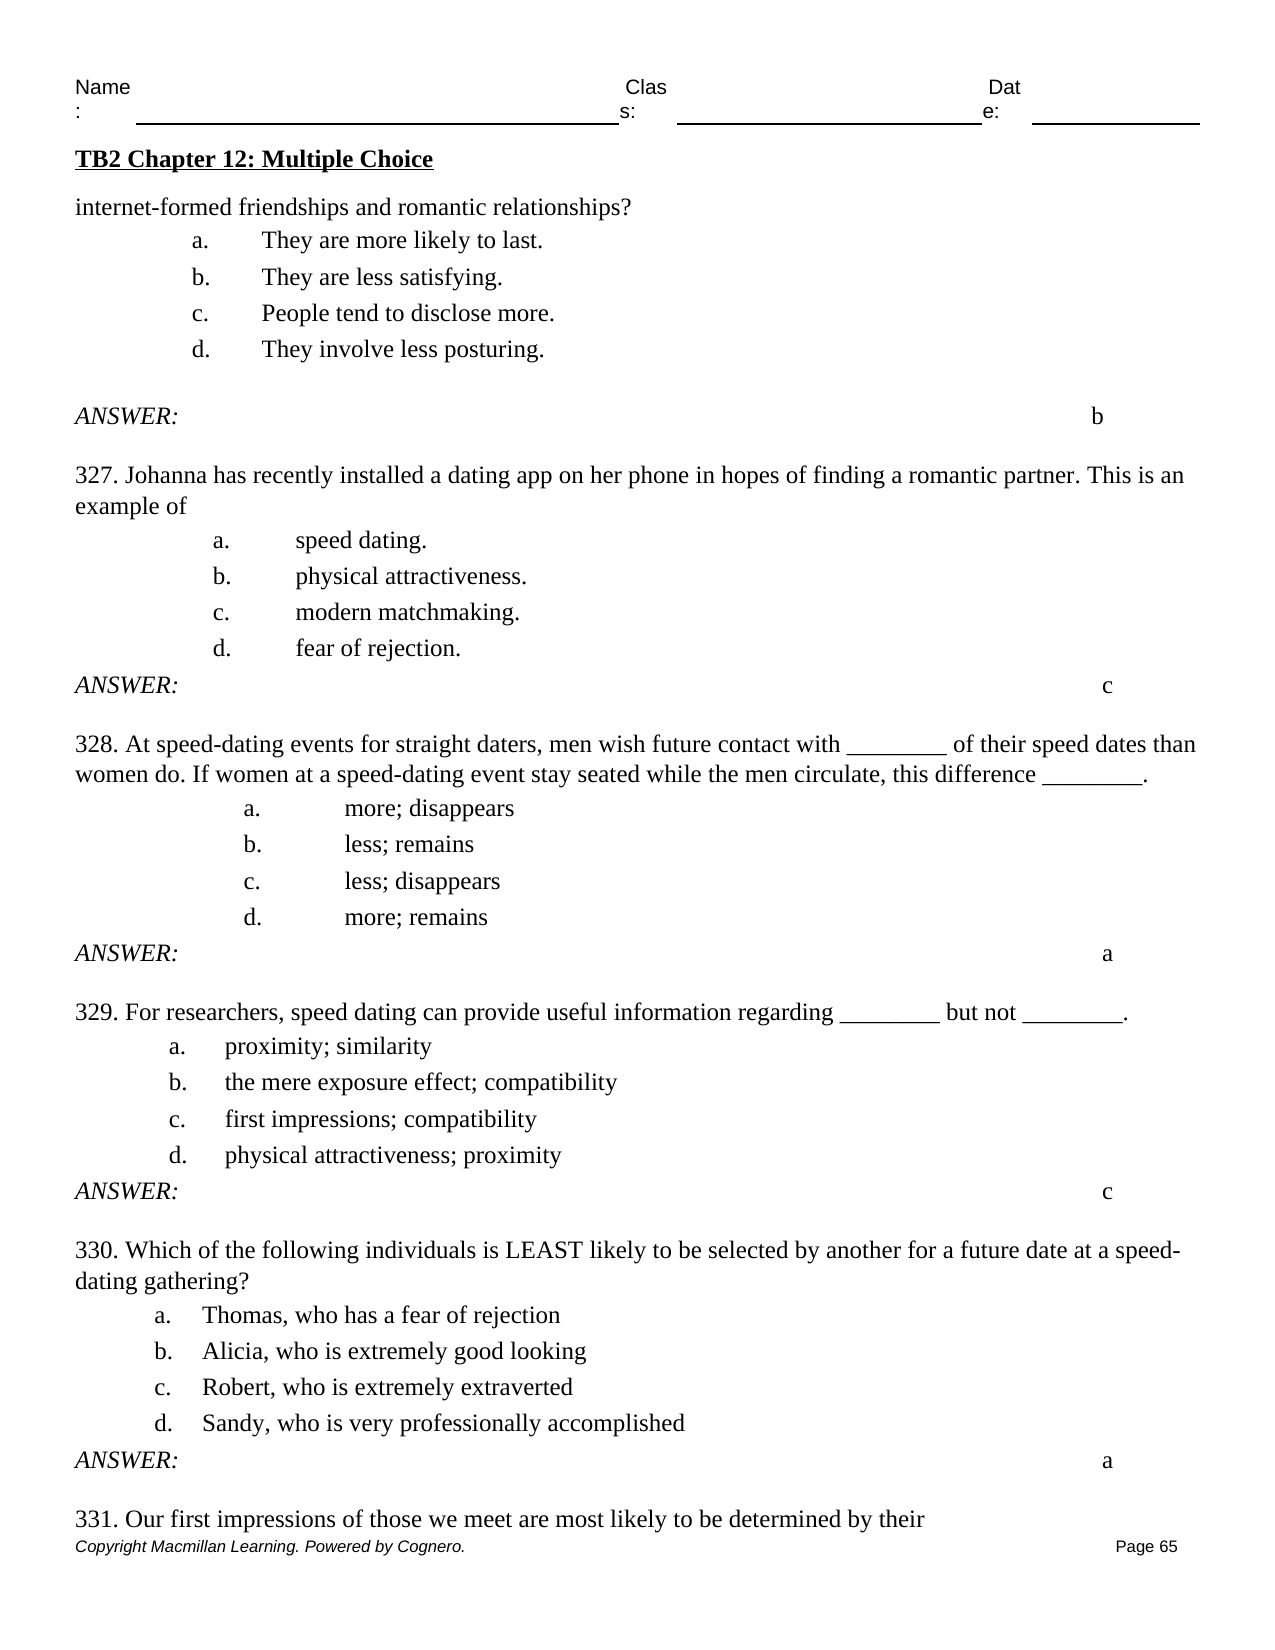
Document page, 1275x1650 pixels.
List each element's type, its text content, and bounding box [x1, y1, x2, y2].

table_header 330. Which of the following individuals is LEAST likely to be selected by another for a future date at a speed-dating gathering? [75, 1235, 1200, 1477]
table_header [75, 192, 1200, 433]
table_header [75, 1504, 1200, 1534]
table_header 328. At speed-dating events for straight daters, men wish future contact with ________ of their speed dates than women do. If women at a speed-dating event stay seated while the men circulate, this difference ________. [75, 729, 1200, 970]
table_header 329. For researchers, speed dating can provide useful information regarding ________ but not ________. [75, 997, 1200, 1208]
table_header 327. Johanna has recently installed a dating app on her phone in hopes of finding a romantic partner. This is an example of [75, 460, 1200, 702]
